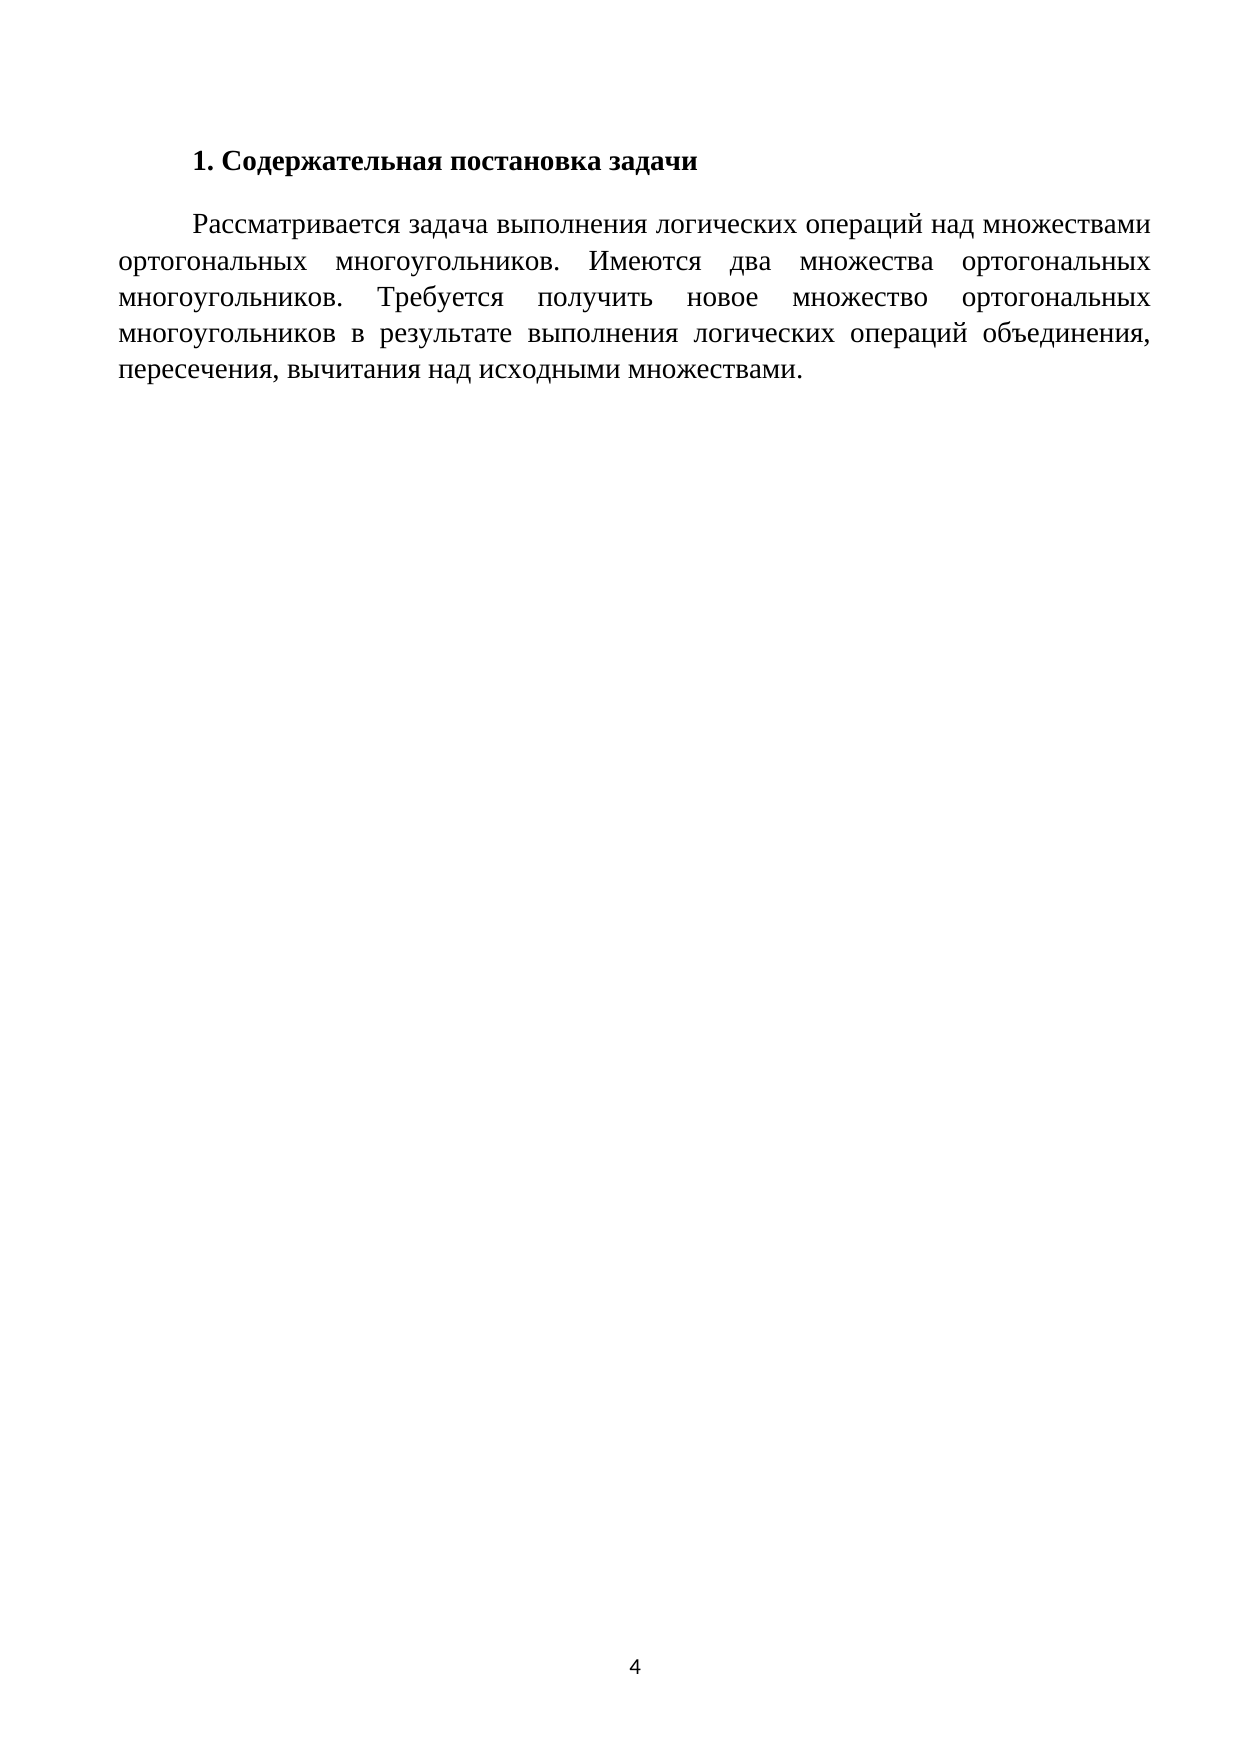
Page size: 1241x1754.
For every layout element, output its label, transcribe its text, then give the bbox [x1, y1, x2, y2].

text Рассматривается задача выполнения логических операций над множествами ортогональных многоугольников. Имеются два множества ортогональных многоугольников. Требуется получить новое множество ортогональных многоугольников в результате выполнения логических операций объединения, пересечения, вычитания над исходными множествами. [118, 207, 1152, 385]
subtitle 1. Содержательная постановка задачи [118, 143, 1152, 177]
